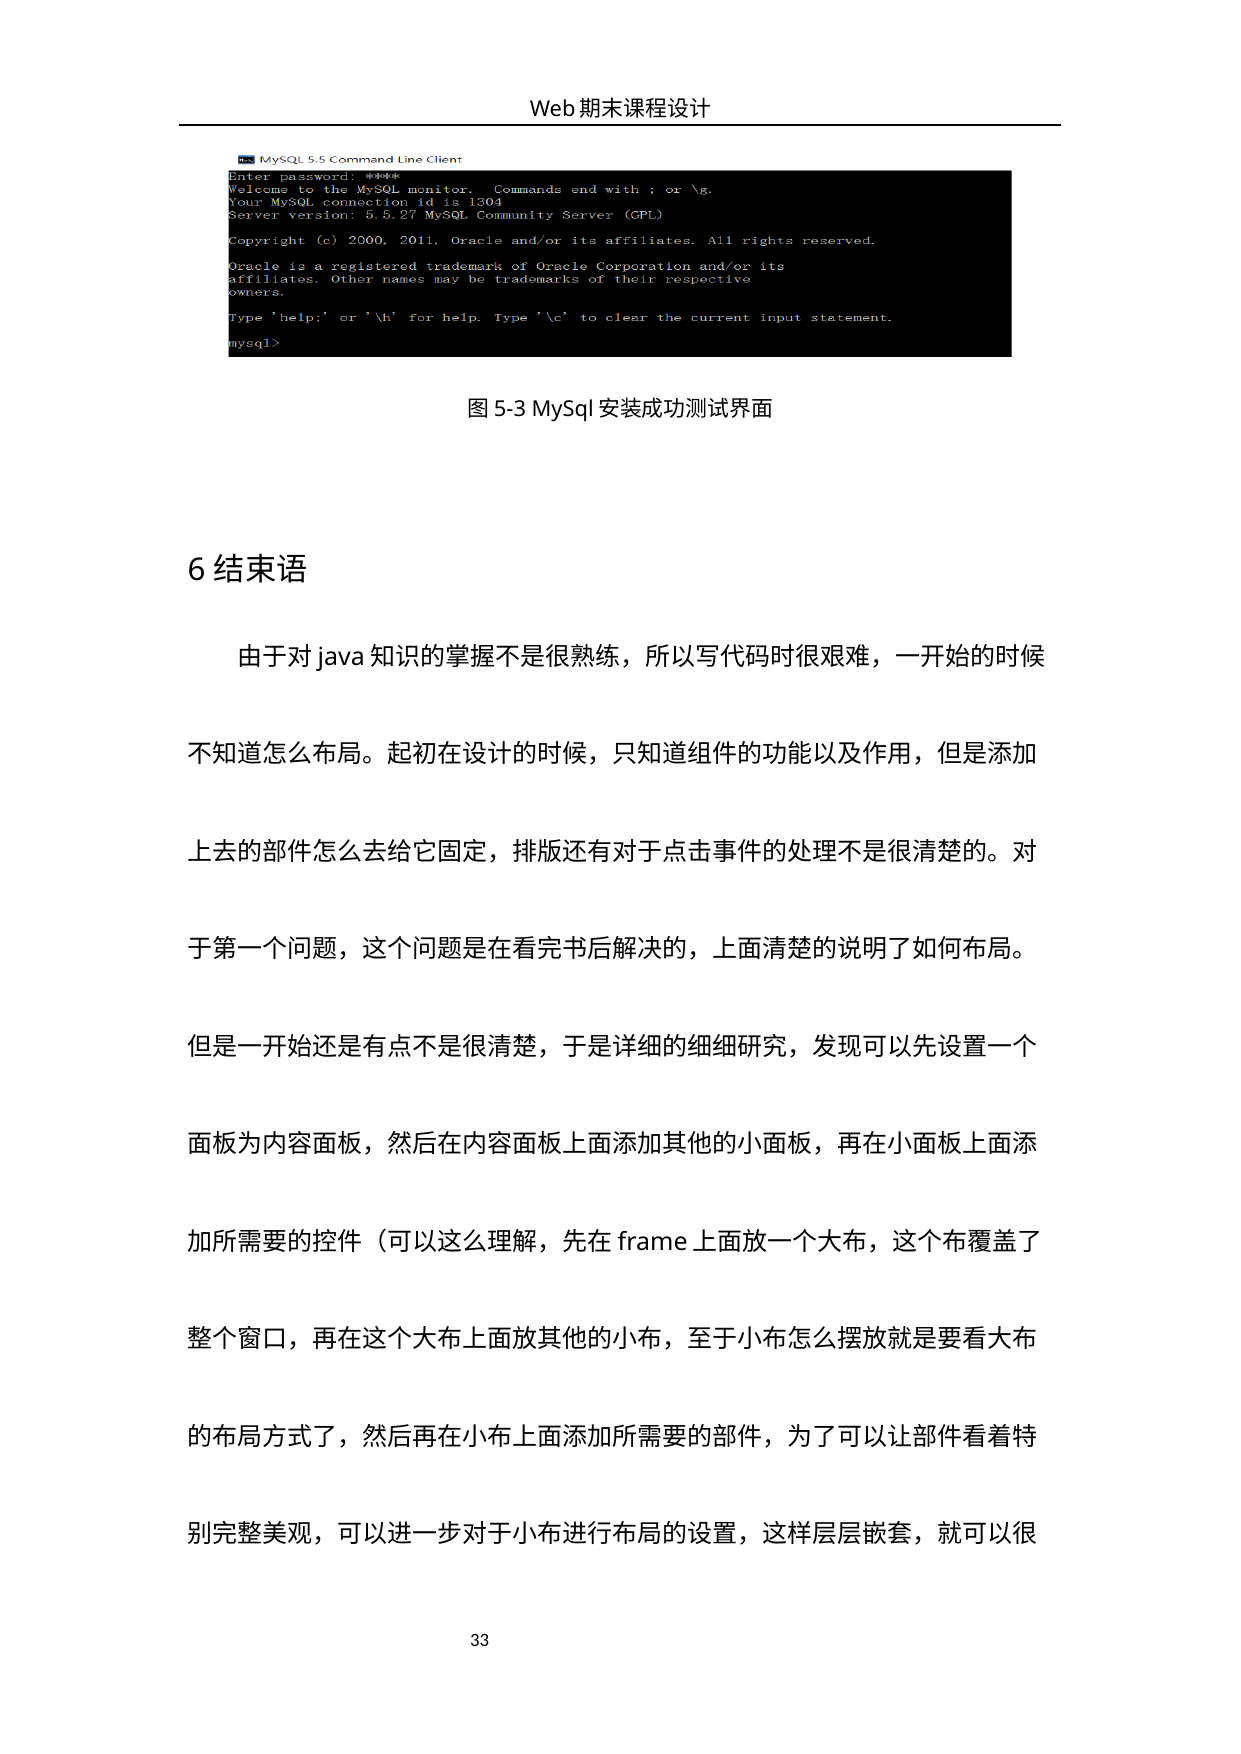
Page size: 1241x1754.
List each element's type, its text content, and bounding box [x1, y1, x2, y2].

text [187, 622, 1053, 1564]
text 6 结束语 [187, 534, 1053, 599]
text 图5-3 MySql安装成功测试界面 [187, 391, 1053, 423]
picture [228, 150, 1012, 357]
